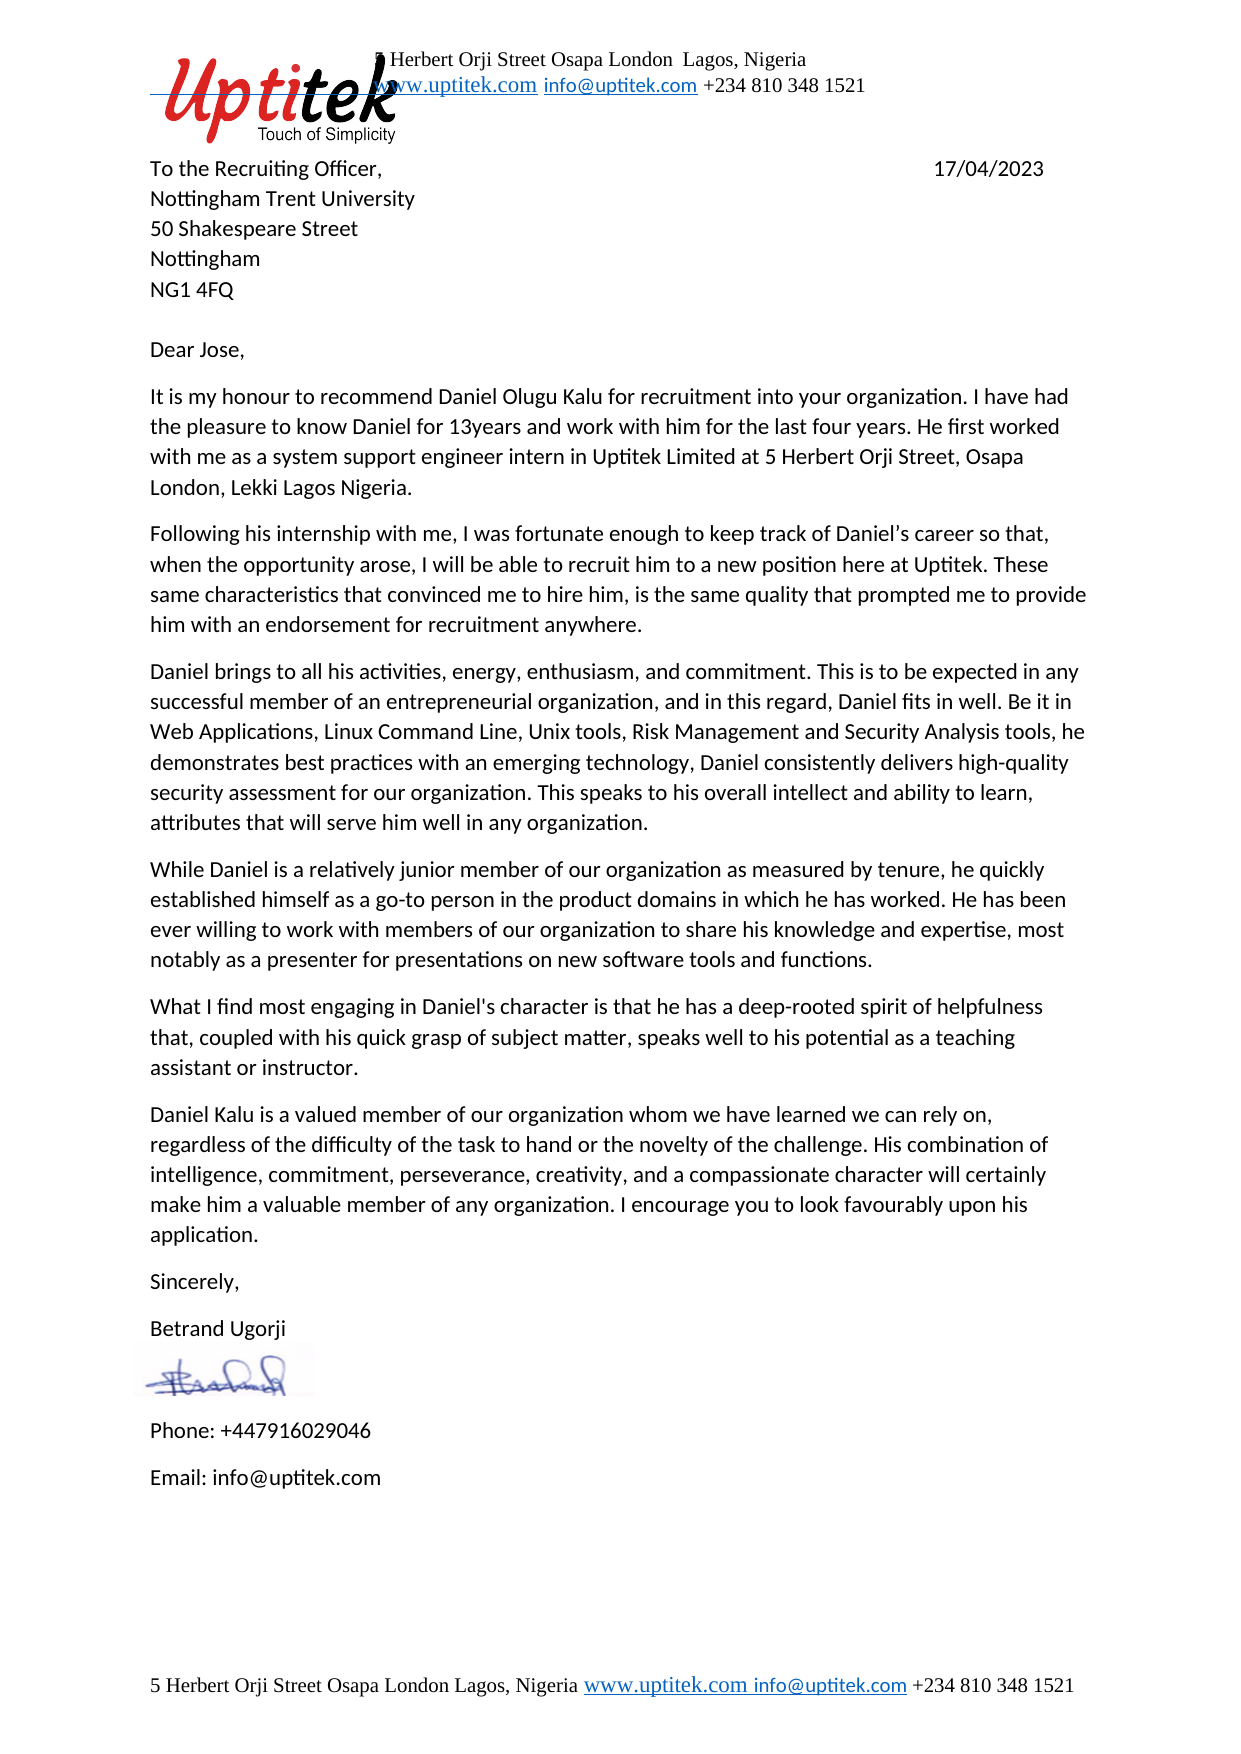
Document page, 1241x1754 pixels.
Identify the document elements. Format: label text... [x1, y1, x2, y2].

text Sincerely, [150, 1267, 1090, 1296]
picture [165, 95, 398, 144]
text Daniel Kalu is a valued member of our organization whom we have learned we can rely on, regardless of the difficulty of the task to hand or the novelty of the challenge. His combination of intelligence, commitment, perseverance, creativity, and a compassionate character will certainly make him a valuable member of any organization. I encourage you to look favourably upon his application. [150, 1100, 1090, 1249]
picture [132, 1342, 315, 1396]
text Betrand Ugorji [150, 1314, 1090, 1342]
text What I find most engaging in Daniel's character is that he has a deep-rooted spirit of helpfulness that, coupled with his quick grasp of subject matter, speaks well to his potential as a teaching assistant or instructor. [150, 992, 1090, 1081]
text Nottingham [150, 244, 1090, 273]
text Email: info@uptitek.com [150, 1463, 1090, 1491]
text Daniel brings to all his activities, energy, enthusiasm, and commitment. This is to be expected in any successful member of an entrepreneurial organization, and in this regard, Daniel fits in well. Be it in Web Applications, Linux Command Line, Unix tools, Risk Management and Security Analysis tools, he demonstrates best practices with an emerging technology, Daniel consistently delivers high-quality security assessment for our organization. This speaks to his overall intellect and ability to learn, attributes that will serve him well in any organization. [150, 657, 1090, 836]
text Dear Jose, [150, 335, 1090, 363]
text 50 Shakespeare Street [150, 214, 1090, 242]
text Phone: +447916029046 [150, 1361, 1090, 1444]
text NG1 4FQ [150, 275, 1090, 303]
text Nottingham Trent University [150, 184, 1090, 212]
text To the Recruiting Officer, 17/04/2023 [150, 154, 1090, 182]
text While Daniel is a relatively junior member of our organization as measured by tenure, he quickly established himself as a go-to person in the product domains in which he has worked. He has been ever willing to work with members of our organization to share his knowledge and expertise, most notably as a presenter for presentations on new software tools and functions. [150, 855, 1090, 974]
text Following his internship with me, I was fortunate enough to keep track of Daniel’s career so that, when the opportunity arose, I will be able to recruit him to a new position here at Uptitek. These same characteristics that convinced me to hire him, is the same quality that prompted me to provide him with an endorsement for recruitment anywhere. [150, 519, 1090, 638]
picture [165, 54, 398, 94]
text It is my honour to recommend Daniel Olugu Kalu for recruitment into your organization. I have had the pleasure to know Daniel for 13years and work with him for the last four years. He first worked with me as a system support engineer intern in Uptitek Limited at 5 Herbert Orji Street, Osapa London, Lekki Lagos Nigeria. [150, 382, 1090, 501]
